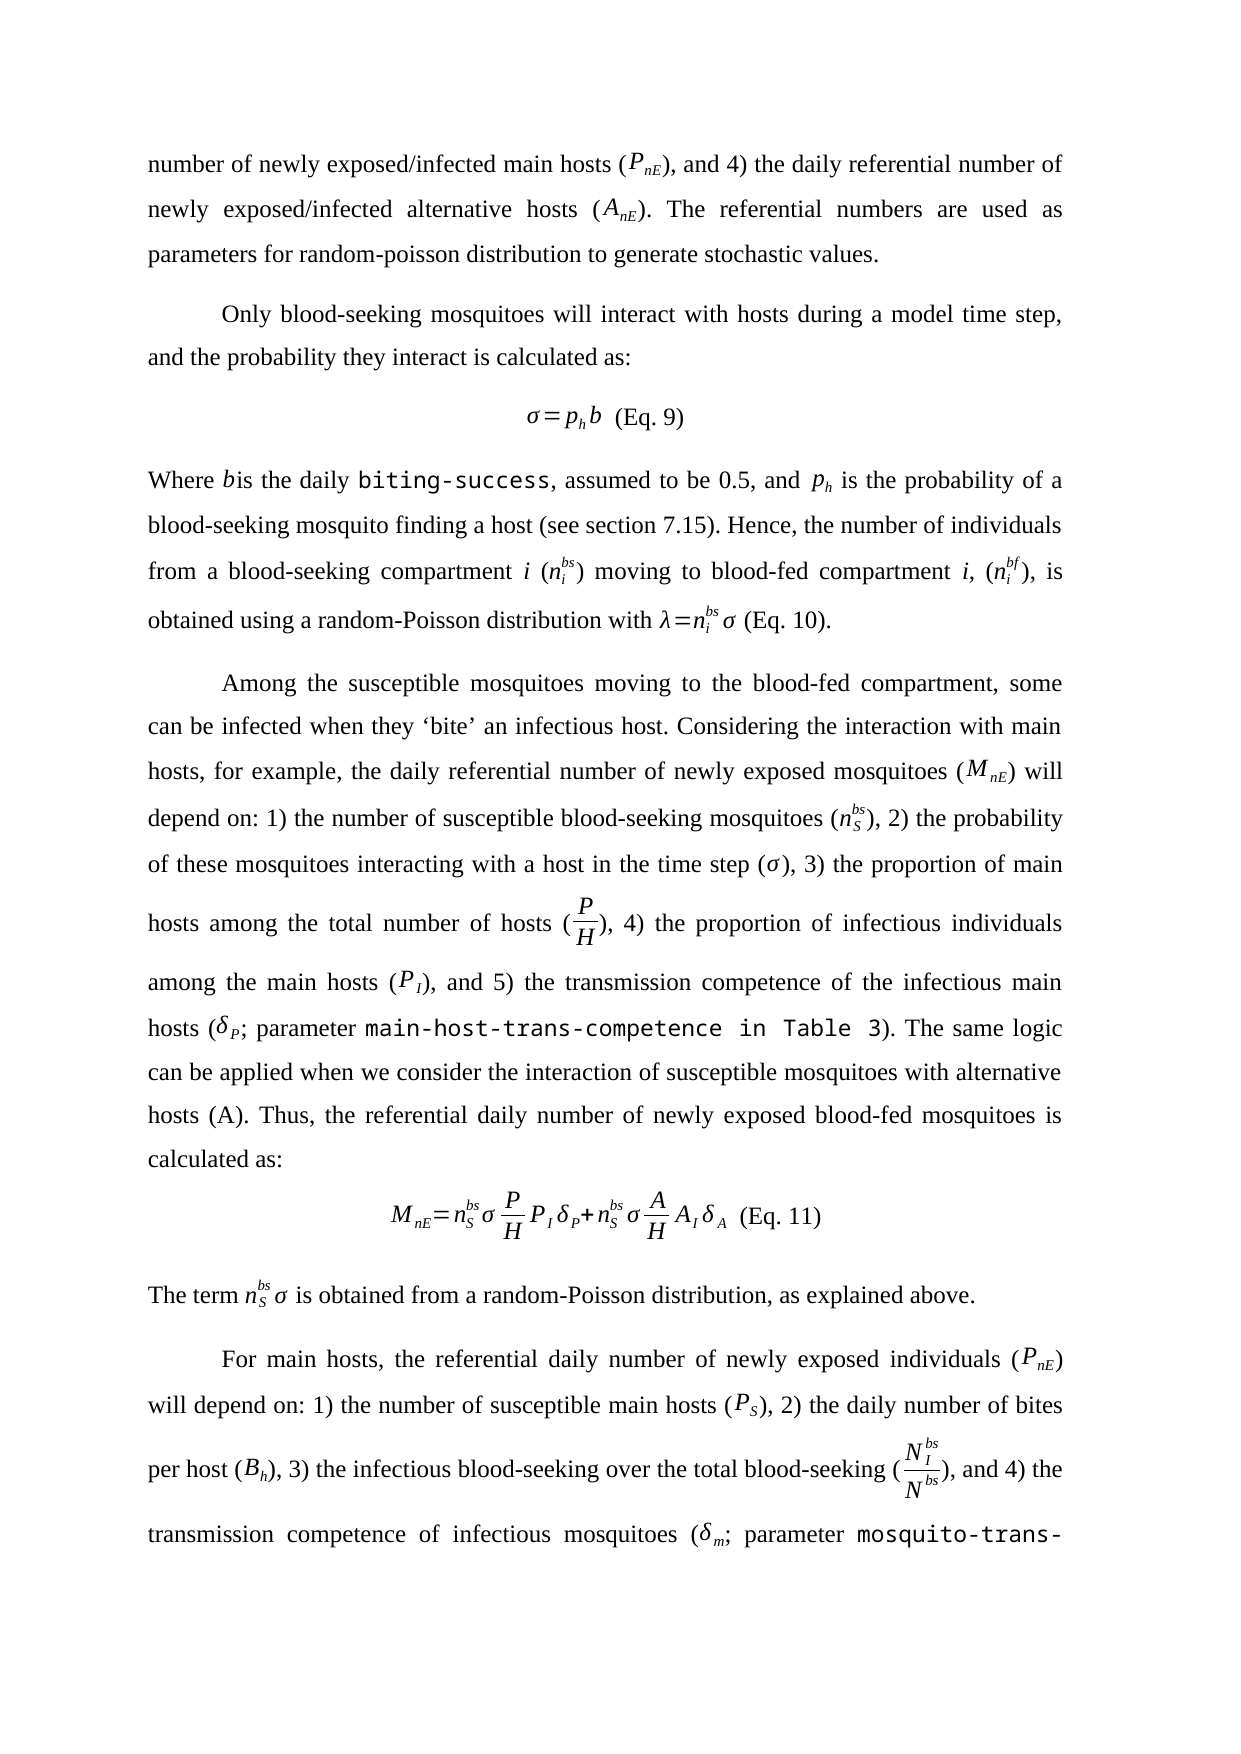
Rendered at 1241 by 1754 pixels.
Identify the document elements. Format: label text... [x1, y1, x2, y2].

text Among the susceptible mosquitoes moving to the blood-fed compartment, some can be infected when they ‘bite’ an infectious host. Considering the interaction with main hosts, for example, the daily referential number of newly exposed mosquitoes () will depend on: 1) the number of susceptible blood-seeking mosquitoes (), 2) the probability of these mosquitoes interacting with a host in the time step (), 3) the proportion of main hosts among the total number of hosts (), 4) the proportion of infectious individuals among the main hosts (), and 5) the transmission competence of the infectious main hosts (; parameter main-host-trans-competence in Table 3). The same logic can be applied when we consider the interaction of susceptible mosquitoes with alternative hosts (A). Thus, the referential daily number of newly exposed blood-fed mosquitoes is calculated as: [148, 668, 1063, 1172]
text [148, 148, 1063, 268]
text The term is obtained from a random-Poisson distribution, as explained above. [148, 1277, 1063, 1312]
text Only blood-seeking mosquitoes will interact with hosts during a model time step, and the probability they interact is calculated as: [148, 299, 1063, 371]
text (Eq. 9) [148, 402, 1063, 433]
text (Eq. 11) [148, 1187, 1063, 1246]
text Where is the daily biting-success, assumed to be 0.5, and is the probability of a blood-seeking mosquito finding a host (see section 7.15). Hence, the number of individuals from a blood-seeking compartment i () moving to blood-fed compartment i, (), is obtained using a random-Poisson distribution with (Eq. 10). [148, 464, 1063, 637]
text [148, 1343, 1063, 1550]
